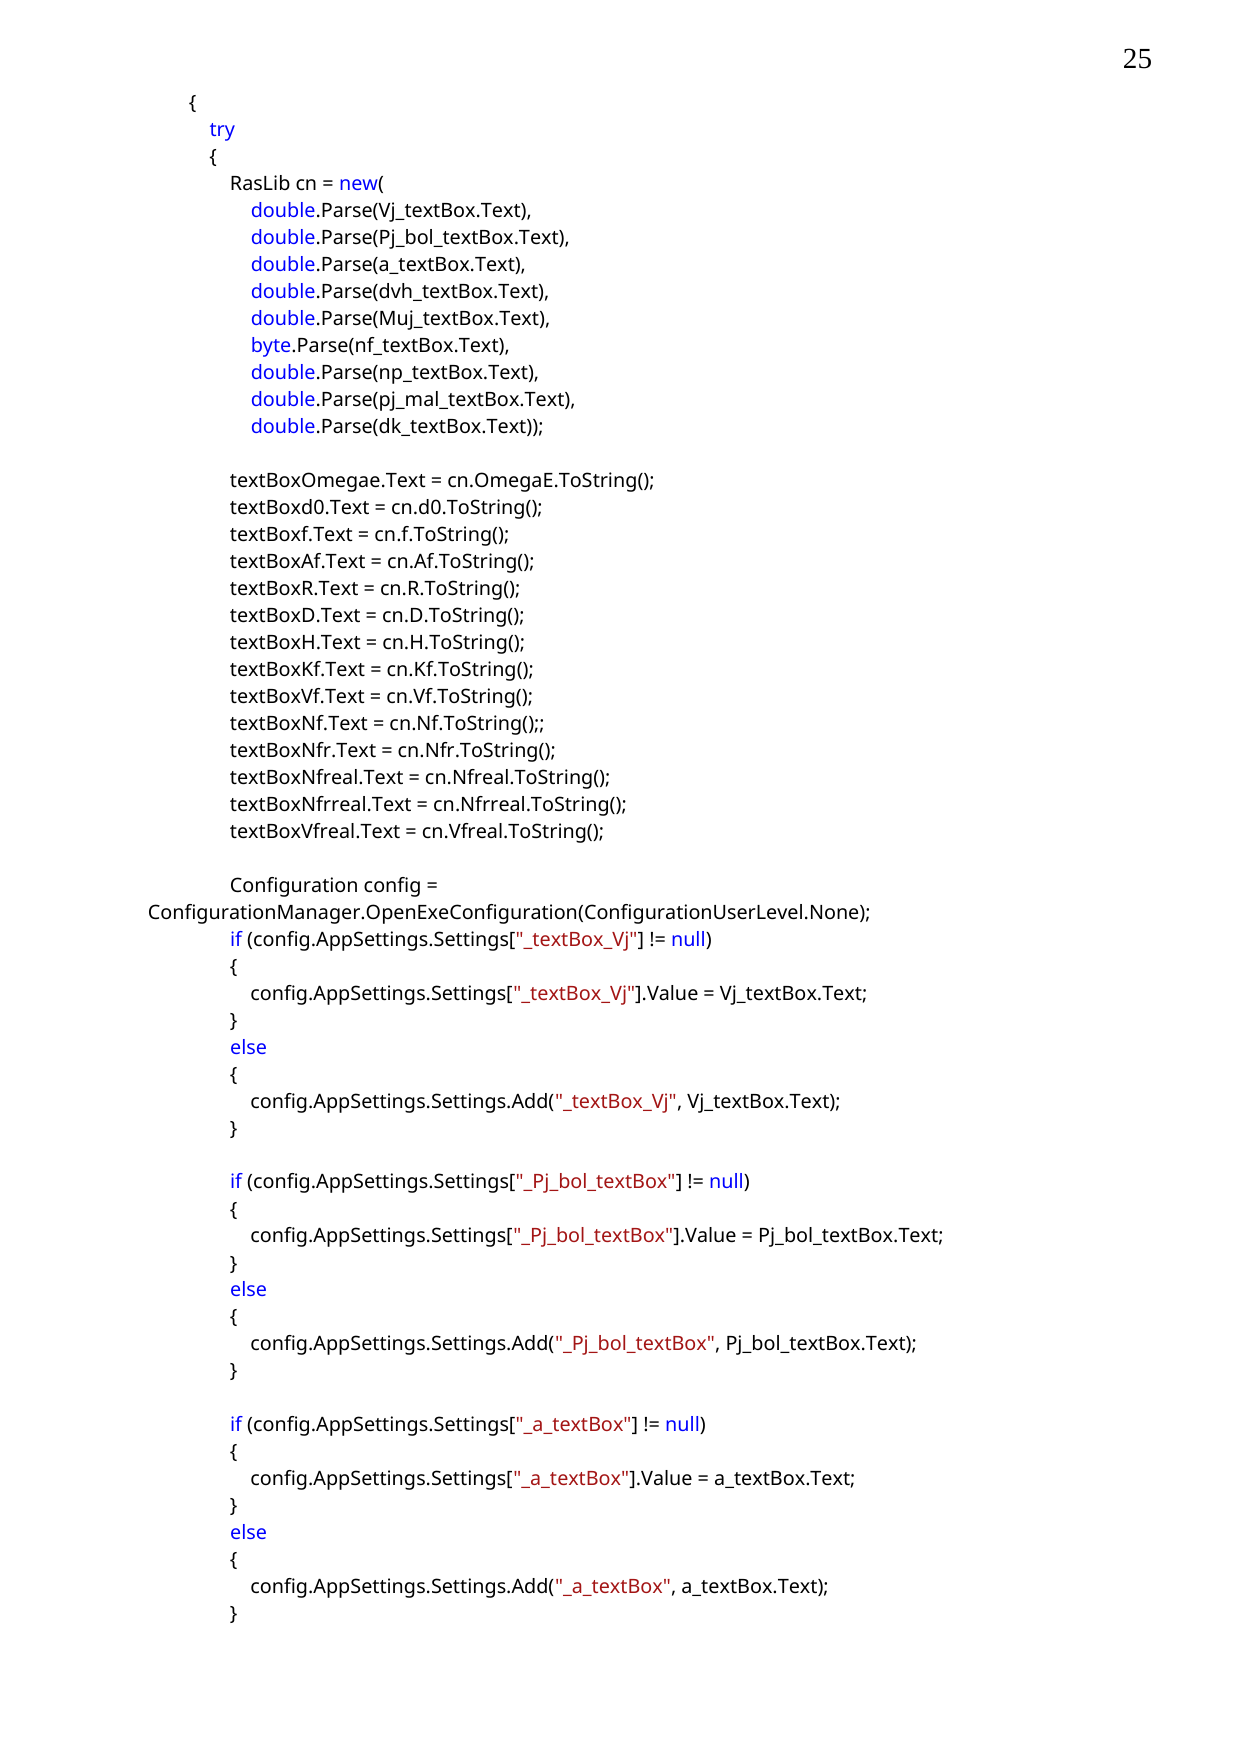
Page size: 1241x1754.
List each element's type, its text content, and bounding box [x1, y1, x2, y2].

text { [148, 1303, 1152, 1330]
text config.AppSettings.Settings["_a_textBox"].Value = a_textBox.Text; [148, 1464, 1152, 1492]
text { [148, 1438, 1152, 1464]
text textBoxNfr.Text = cn.Nfr.ToString(); [148, 736, 1152, 763]
text textBoxH.Text = cn.H.ToString(); [148, 628, 1152, 655]
text textBoxf.Text = cn.f.ToString(); [148, 520, 1152, 547]
text } [148, 1357, 1152, 1384]
text } [148, 1599, 1152, 1626]
text { [148, 1546, 1152, 1572]
text } [148, 1006, 1152, 1033]
text textBoxR.Text = cn.R.ToString(); [148, 574, 1152, 601]
text RasLib cn = new( [148, 169, 1152, 197]
text double.Parse(pj_mal_textBox.Text), [148, 385, 1152, 412]
text else [148, 1276, 1152, 1303]
text config.AppSettings.Settings.Add("_textBox_Vj", Vj_textBox.Text); [148, 1087, 1152, 1114]
text double.Parse(Pj_bol_textBox.Text), [148, 223, 1152, 251]
text double.Parse(Muj_textBox.Text), [148, 304, 1152, 331]
text if (config.AppSettings.Settings["_Pj_bol_textBox"] != null) [148, 1168, 1152, 1195]
text config.AppSettings.Settings.Add("_a_textBox", a_textBox.Text); [148, 1572, 1152, 1599]
text { [148, 952, 1152, 979]
text config.AppSettings.Settings.Add("_Pj_bol_textBox", Pj_bol_textBox.Text); [148, 1330, 1152, 1357]
text { [148, 1060, 1152, 1087]
text double.Parse(dvh_textBox.Text), [148, 277, 1152, 304]
text else [148, 1033, 1152, 1060]
text } [148, 1114, 1152, 1141]
text } [148, 1492, 1152, 1518]
text byte.Parse(nf_textBox.Text), [148, 331, 1152, 358]
text { [148, 1195, 1152, 1222]
text textBoxNf.Text = cn.Nf.ToString();; [148, 709, 1152, 736]
text else [148, 1518, 1152, 1546]
text double.Parse(a_textBox.Text), [148, 251, 1152, 277]
text textBoxVfreal.Text = cn.Vfreal.ToString(); [148, 817, 1152, 844]
text textBoxKf.Text = cn.Kf.ToString(); [148, 655, 1152, 682]
text if (config.AppSettings.Settings["_a_textBox"] != null) [148, 1411, 1152, 1438]
text { [148, 143, 1152, 169]
text double.Parse(dk_textBox.Text)); [148, 412, 1152, 439]
text config.AppSettings.Settings["_Pj_bol_textBox"].Value = Pj_bol_textBox.Text; [148, 1222, 1152, 1249]
text { [148, 89, 1152, 116]
text config.AppSettings.Settings["_textBox_Vj"].Value = Vj_textBox.Text; [148, 979, 1152, 1006]
text textBoxNfreal.Text = cn.Nfreal.ToString(); [148, 763, 1152, 790]
text try [148, 116, 1152, 143]
text } [148, 1249, 1152, 1276]
text textBoxOmegae.Text = cn.OmegaE.ToString(); [148, 466, 1152, 493]
text textBoxAf.Text = cn.Af.ToString(); [148, 547, 1152, 574]
text textBoxNfrreal.Text = cn.Nfrreal.ToString(); [148, 790, 1152, 817]
text double.Parse(Vj_textBox.Text), [148, 197, 1152, 223]
text textBoxD.Text = cn.D.ToString(); [148, 601, 1152, 628]
text if (config.AppSettings.Settings["_textBox_Vj"] != null) [148, 925, 1152, 952]
text textBoxVf.Text = cn.Vf.ToString(); [148, 682, 1152, 709]
text textBoxd0.Text = cn.d0.ToString(); [148, 493, 1152, 520]
text Configuration config = ConfigurationManager.OpenExeConfiguration(ConfigurationUserLevel.None); [148, 871, 1152, 925]
text double.Parse(np_textBox.Text), [148, 358, 1152, 385]
